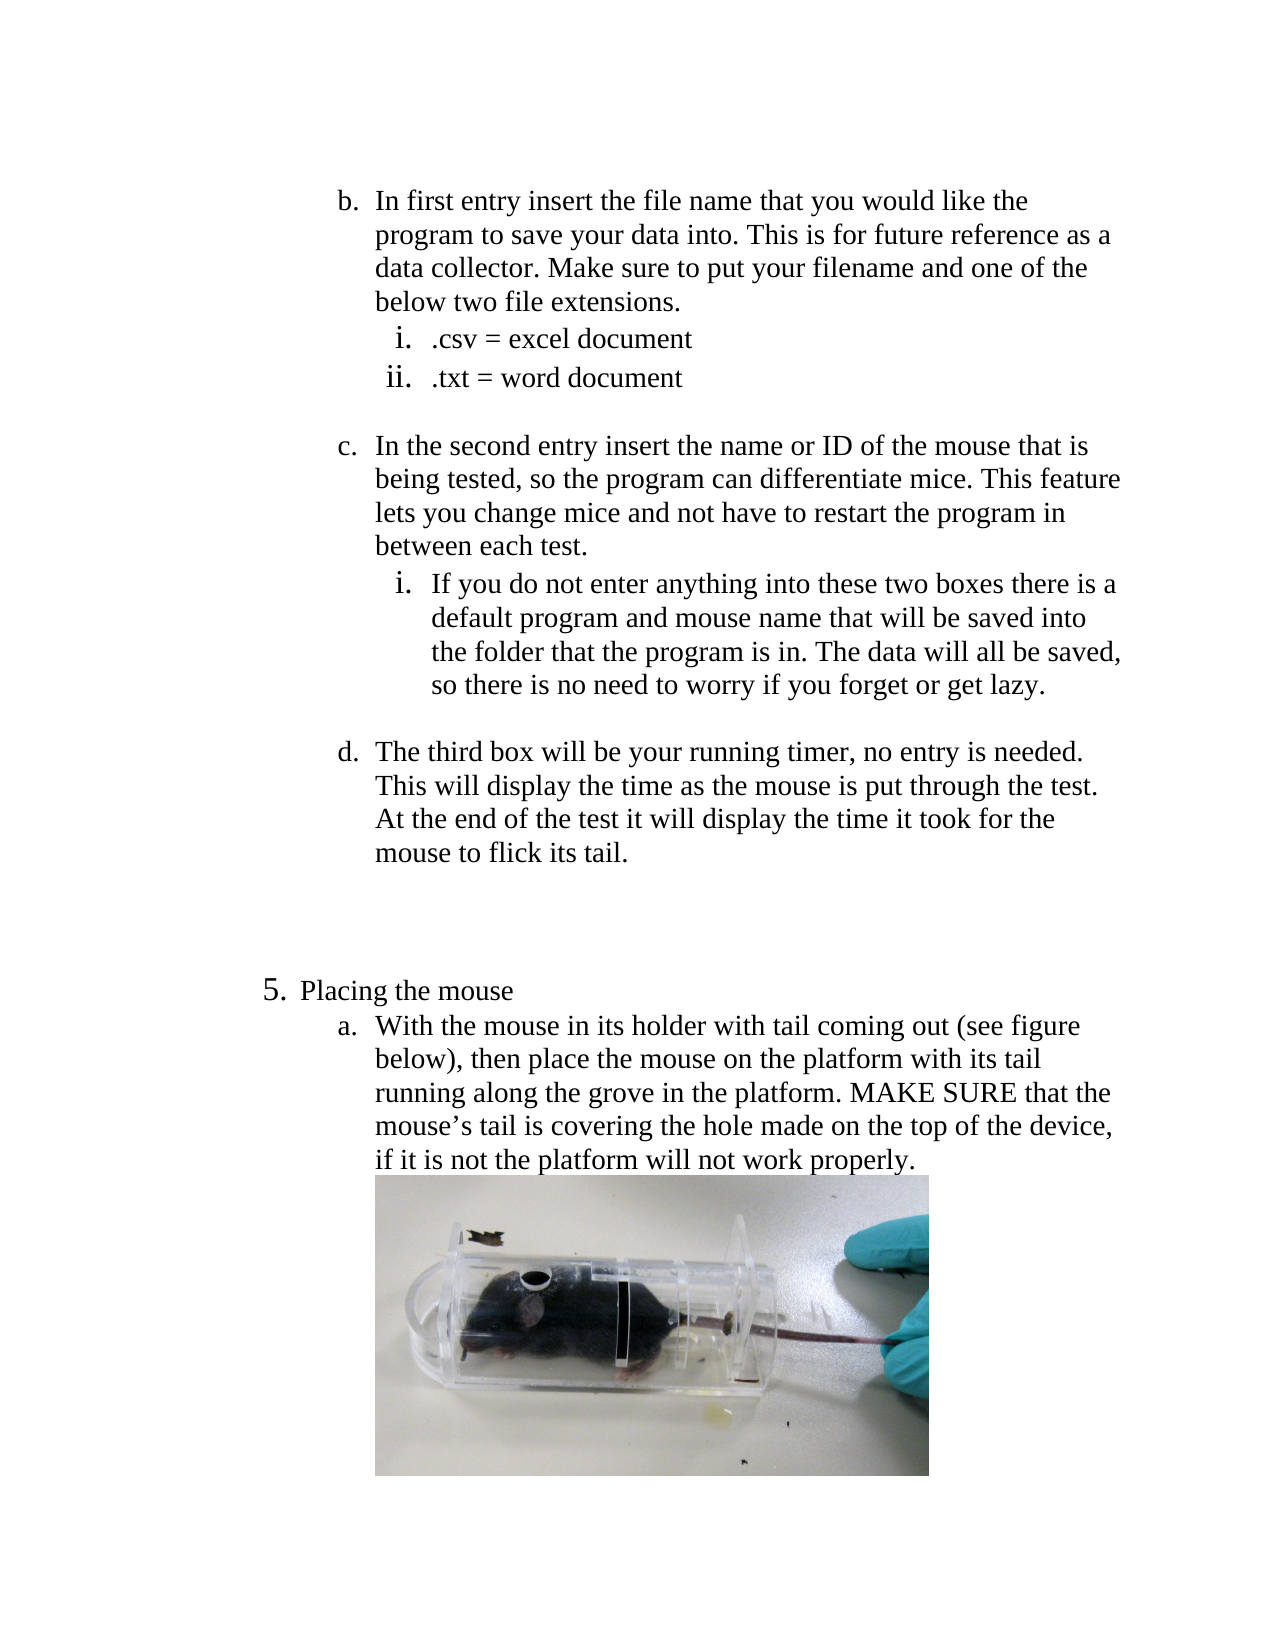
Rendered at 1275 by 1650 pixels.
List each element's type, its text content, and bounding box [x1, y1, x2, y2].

list In first entry insert the file name that you would like the program to save your data into. This is for future reference as a data collector. Make sure to put your filename and one of the below two file extensions. [337, 183, 1125, 318]
list In the second entry insert the name or ID of the mouse that is being tested, so the program can differentiate mice. This feature lets you change mice and not have to restart the program in between each test. [337, 428, 1125, 562]
list .csv = excel document [412, 318, 1125, 356]
list If you do not enter anything into these two boxes there is a default program and mouse name that will be saved into the folder that the program is in. The data will all be saved, so there is no need to worry if you forget or get lazy. [412, 562, 1125, 701]
list With the mouse in its holder with tail coming out (see figure below), then place the mouse on the platform with its tail running along the grove in the platform. MAKE SURE that the mouse’s tail is covering the hole made on the top of the device, if it is not the platform will not work properly. [337, 1008, 1125, 1175]
list The third box will be your running timer, no entry is needed. This will display the time as the mouse is put through the test. At the end of the test it will display the time it took for the mouse to flick its tail. [337, 734, 1125, 869]
list .txt = word document [412, 356, 1125, 394]
list Placing the mouse [262, 969, 1125, 1008]
picture [375, 1175, 929, 1476]
